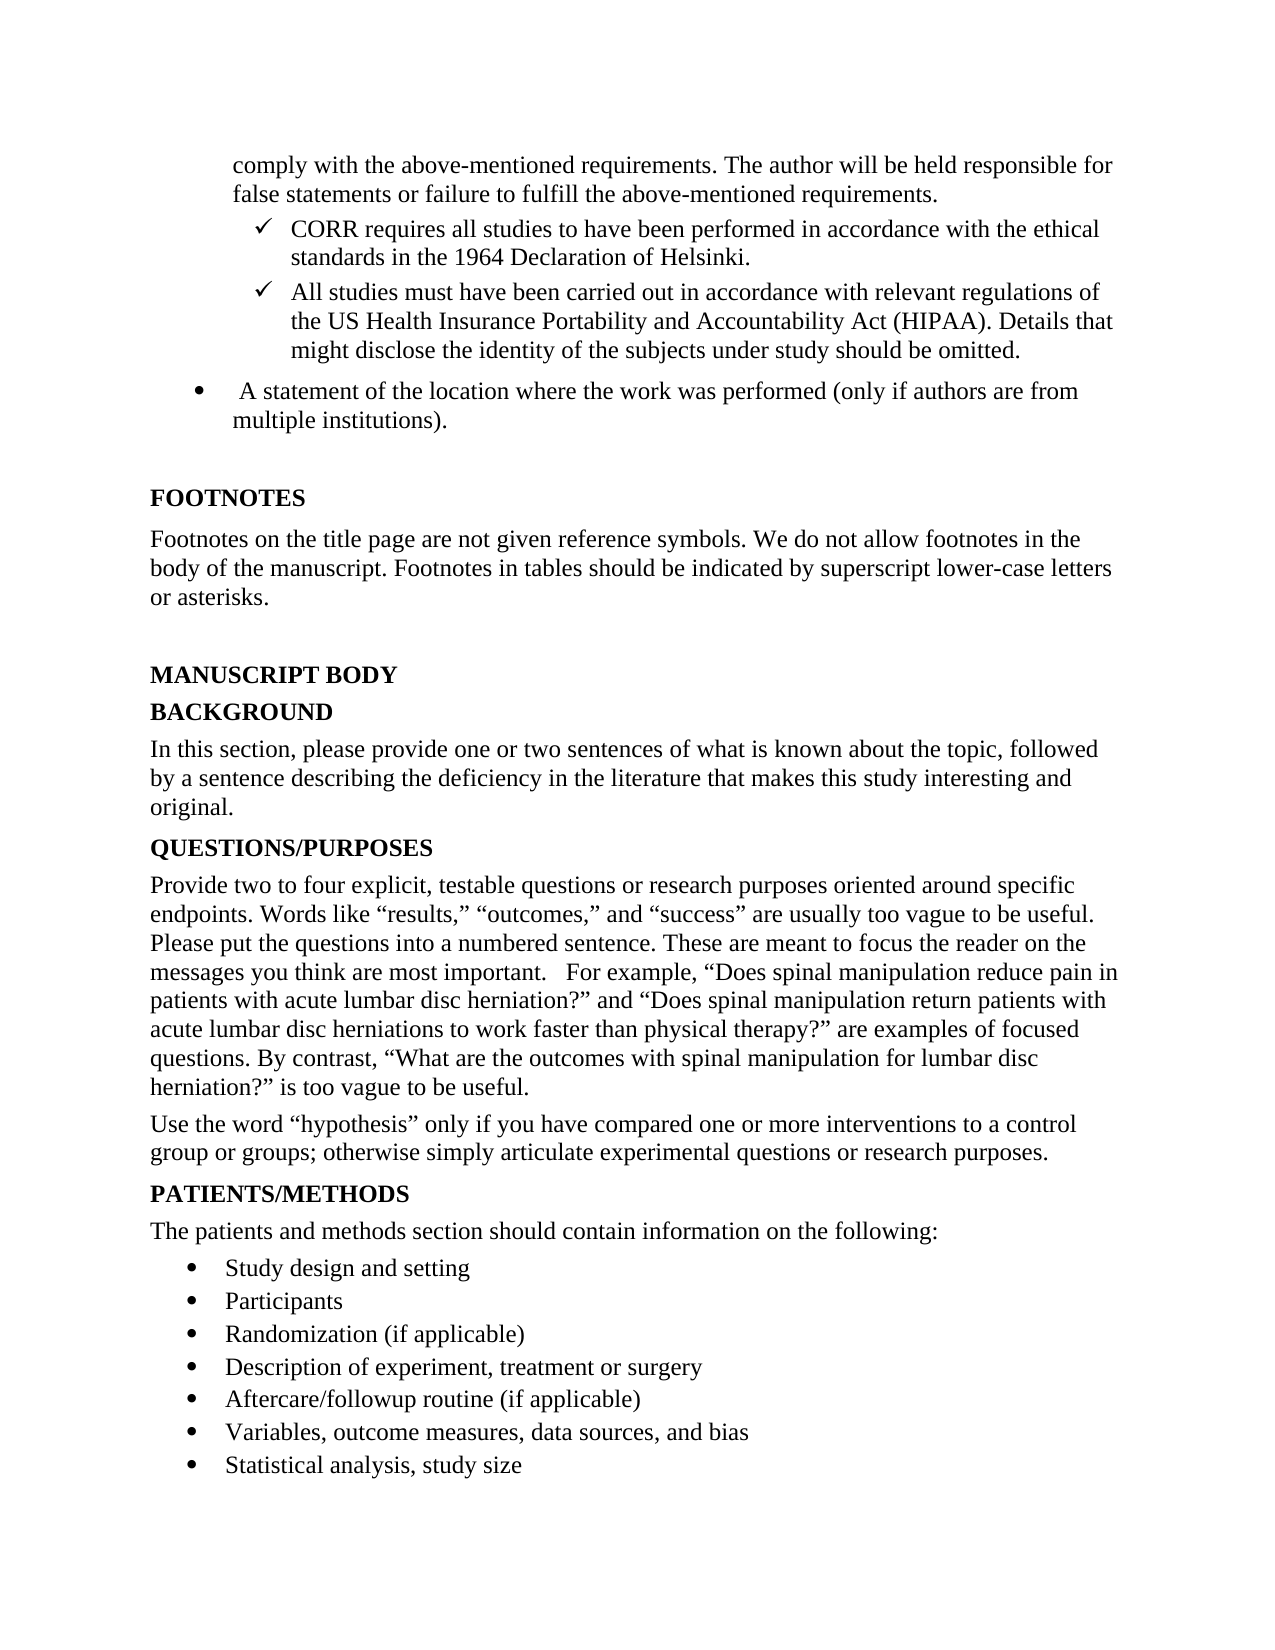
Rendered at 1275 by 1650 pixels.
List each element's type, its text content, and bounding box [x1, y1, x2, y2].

text Footnotes on the title page are not given reference symbols. We do not allow footnotes in the body of the manuscript. Footnotes in tables should be indicated by superscript lower-case letters or asterisks. [150, 524, 1125, 611]
text MANUSCRIPT BODY [150, 660, 1125, 689]
text Provide two to four explicit, testable questions or research purposes oriented around specific endpoints. Words like “results,” “outcomes,” and “success” are usually too vague to be useful. Please put the questions into a numbered sentence. These are meant to focus the reader on the messages you think are most important. For example, “Does spinal manipulation reduce pain in patients with acute lumbar disc herniation?” and “Does spinal manipulation return patients with acute lumbar disc herniations to work faster than physical therapy?” are examples of focused questions. By contrast, “What are the outcomes with spinal manipulation for lumbar disc herniation?” is too vague to be useful. [150, 870, 1125, 1100]
list All studies must have been carried out in accordance with relevant regulations of the US Health Insurance Portability and Accountability Act (HIPAA). Details that might disclose the identity of the subjects under study should be omitted. [253, 277, 1125, 364]
list Statistical analysis, study size [187, 1450, 1125, 1479]
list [195, 150, 1125, 207]
text The patients and methods section should contain information on the following: [150, 1216, 1125, 1244]
list Study design and setting [187, 1253, 1125, 1282]
list Description of experiment, treatment or surgery [187, 1352, 1125, 1380]
text PATIENTS/METHODS [150, 1179, 1125, 1207]
list Variables, outcome measures, data sources, and bias [187, 1417, 1125, 1446]
text BACKGROUND [150, 697, 1125, 726]
list Participants [187, 1286, 1125, 1314]
text FOOTNOTES [150, 483, 1125, 512]
list CORR requires all studies to have been performed in accordance with the ethical standards in the 1964 Declaration of Helsinki. [253, 214, 1125, 271]
text Use the word “hypothesis” only if you have compared one or more interventions to a control group or groups; otherwise simply articulate experimental questions or research purposes. [150, 1109, 1125, 1166]
list Aftercare/followup routine (if applicable) [187, 1384, 1125, 1413]
list A statement of the location where the work was performed (only if authors are from multiple institutions). [195, 376, 1125, 434]
text In this section, please provide one or two sentences of what is known about the topic, followed by a sentence describing the deficiency in the literature that makes this study interesting and original. [150, 734, 1125, 821]
list Randomization (if applicable) [187, 1319, 1125, 1347]
text QUESTIONS/PURPOSES [150, 833, 1125, 862]
